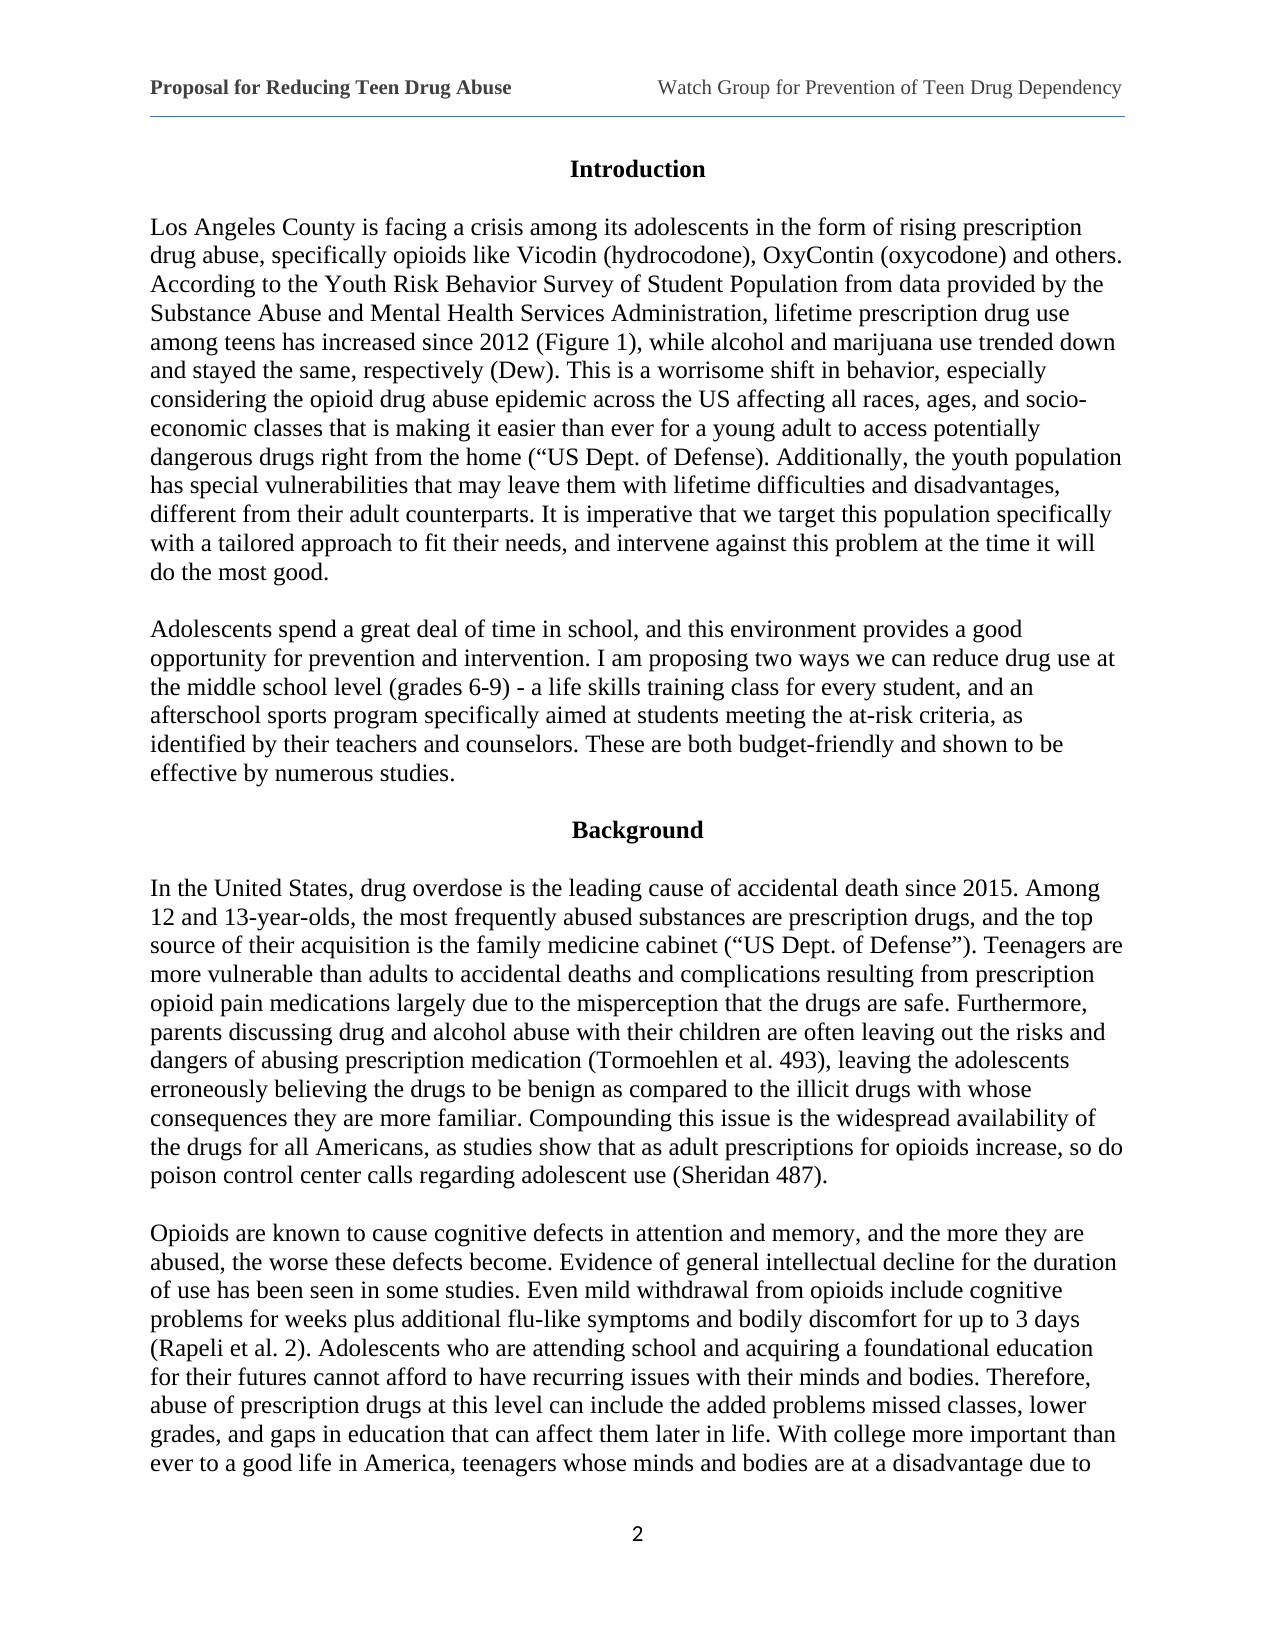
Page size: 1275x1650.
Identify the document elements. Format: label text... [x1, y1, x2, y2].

text Los Angeles County is facing a crisis among its adolescents in the form of rising prescription drug abuse, specifically opioids like Vicodin (hydrocodone), OxyContin (oxycodone) and others. According to the Youth Risk Behavior Survey of Student Population from data provided by the Substance Abuse and Mental Health Services Administration, lifetime prescription drug use among teens has increased since 2012 (Figure 1), while alcohol and marijuana use trended down and stayed the same, respectively (Dew). This is a worrisome shift in behavior, especially considering the opioid drug abuse epidemic across the US affecting all races, ages, and socio-economic classes that is making it easier than ever for a young adult to access potentially dangerous drugs right from the home (“US Dept. of Defense). Additionally, the youth population has special vulnerabilities that may leave them with lifetime difficulties and disadvantages, different from their adult counterparts. It is imperative that we target this population specifically with a tailored approach to fit their needs, and intervene against this problem at the time it will do the most good. [150, 212, 1125, 586]
text Adolescents spend a great deal of time in school, and this environment provides a good opportunity for prevention and intervention. I am proposing two ways we can reduce drug use at the middle school level (grades 6-9) - a life skills training class for every student, and an afterschool sports program specifically aimed at students meeting the at-risk criteria, as identified by their teachers and counselors. These are both budget-friendly and shown to be effective by numerous studies. [150, 614, 1125, 787]
text In the United States, drug overdose is the leading cause of accidental death since 2015. Among 12 and 13-year-olds, the most frequently abused substances are prescription drugs, and the top source of their acquisition is the family medicine cabinet (“US Dept. of Defense”). Teenagers are more vulnerable than adults to accidental deaths and complications resulting from prescription opioid pain medications largely due to the misperception that the drugs are safe. Furthermore, parents discussing drug and alcohol abuse with their children are often leaving out the risks and dangers of abusing prescription medication (Tormoehlen et al. 493), leaving the adolescents erroneously believing the drugs to be benign as compared to the illicit drugs with whose consequences they are more familiar. Compounding this issue is the widespread availability of the drugs for all Americans, as studies show that as adult prescriptions for opioids increase, so do poison control center calls regarding adolescent use (Sheridan 487). [150, 873, 1125, 1189]
text Introduction [150, 154, 1125, 183]
text Background [150, 816, 1125, 844]
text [150, 1218, 1125, 1477]
